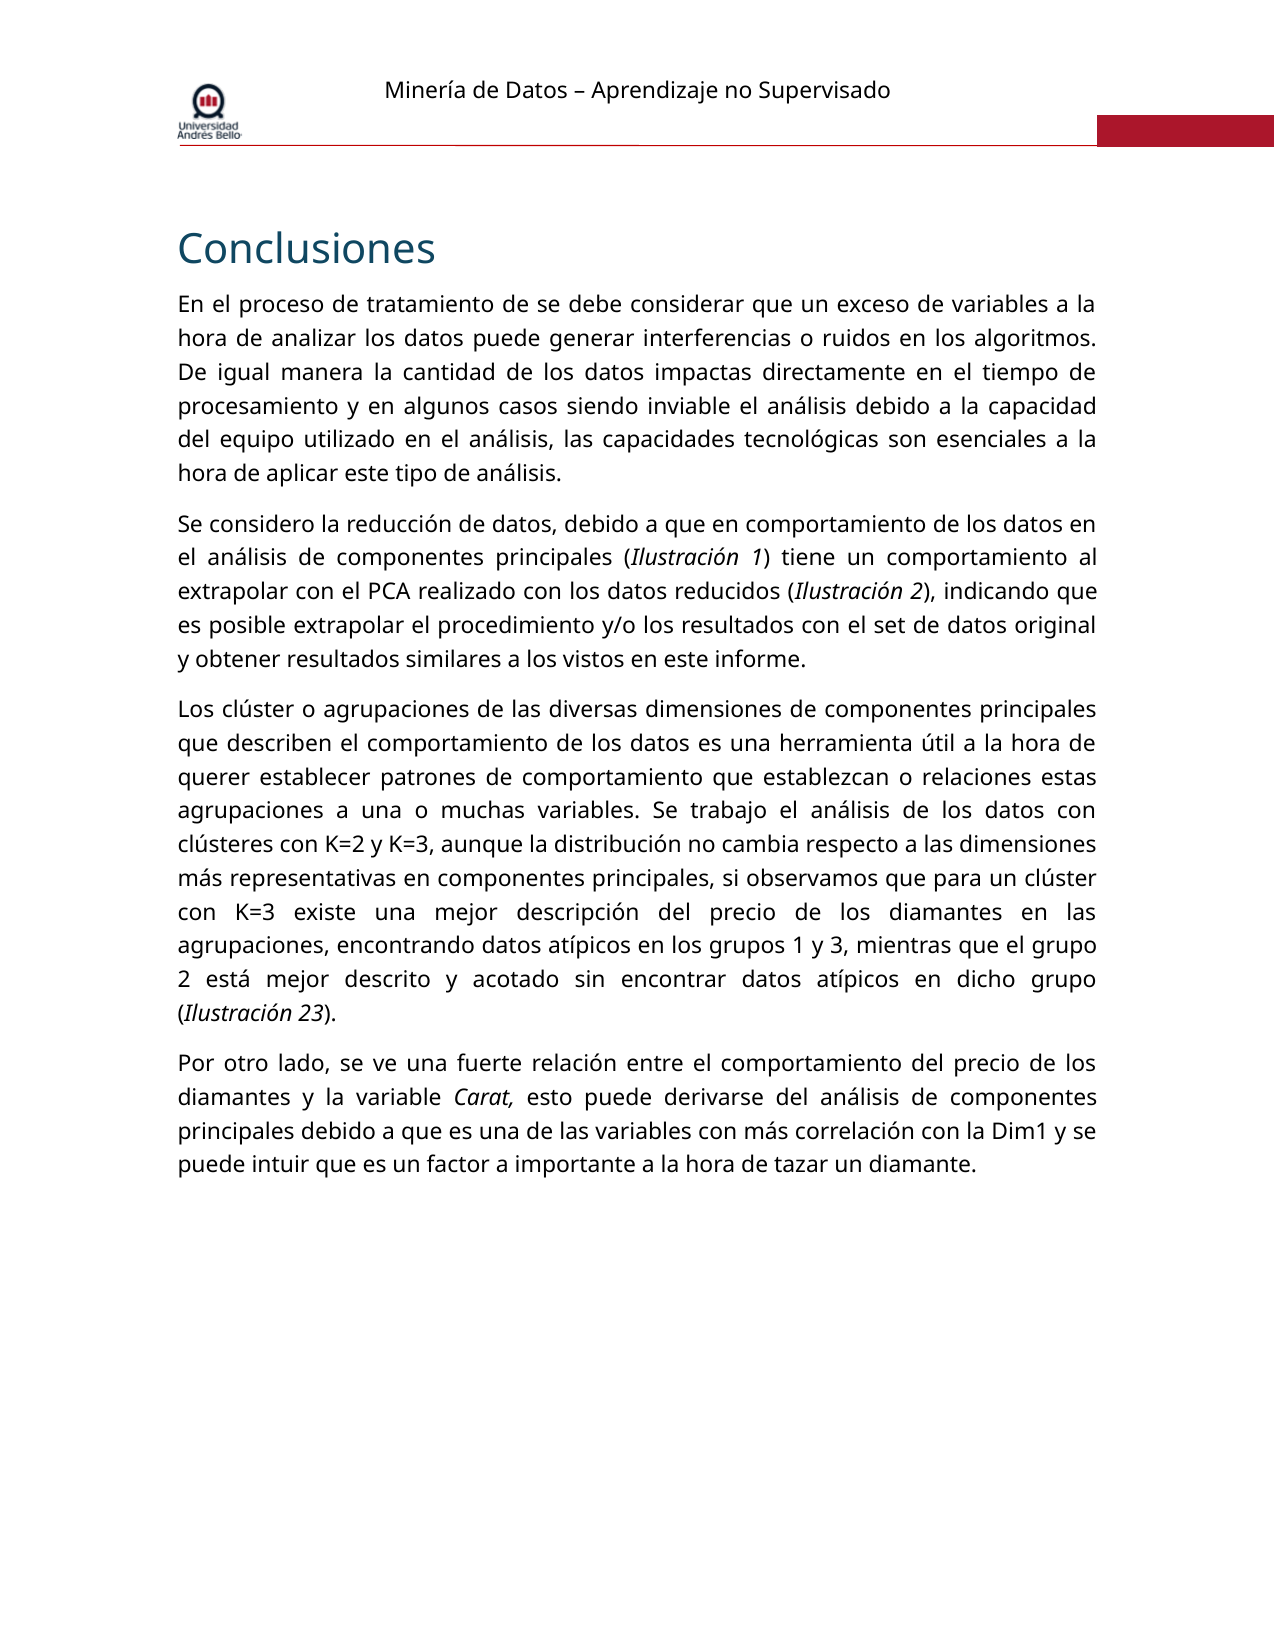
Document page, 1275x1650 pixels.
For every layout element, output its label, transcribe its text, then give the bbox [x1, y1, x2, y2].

picture [177, 83, 243, 139]
text Se considero la reducción de datos, debido a que en comportamiento de los datos en el análisis de componentes principales (Ilustración 1) tiene un comportamiento al extrapolar con el PCA realizado con los datos reducidos (Ilustración 2), indicando que es posible extrapolar el procedimiento y/o los resultados con el set de datos original y obtener resultados similares a los vistos en este informe. [177, 508, 1098, 674]
text En el proceso de tratamiento de se debe considerar que un exceso de variables a la hora de analizar los datos puede generar interferencias o ruidos en los algoritmos. De igual manera la cantidad de los datos impactas directamente en el tiempo de procesamiento y en algunos casos siendo inviable el análisis debido a la capacidad del equipo utilizado en el análisis, las capacidades tecnológicas son esenciales a la hora de aplicar este tipo de análisis. [177, 288, 1098, 488]
subtitle Conclusiones [177, 219, 1098, 276]
text Los clúster o agrupaciones de las diversas dimensiones de componentes principales que describen el comportamiento de los datos es una herramienta útil a la hora de querer establecer patrones de comportamiento que establezcan o relaciones estas agrupaciones a una o muchas variables. Se trabajo el análisis de los datos con clústeres con K=2 y K=3, aunque la distribución no cambia respecto a las dimensiones más representativas en componentes principales, si observamos que para un clúster con K=3 existe una mejor descripción del precio de los diamantes en las agrupaciones, encontrando datos atípicos en los grupos 1 y 3, mientras que el grupo 2 está mejor descrito y acotado sin encontrar datos atípicos en dicho grupo (Ilustración 23). [177, 693, 1098, 1028]
text Por otro lado, se ve una fuerte relación entre el comportamiento del precio de los diamantes y la variable Carat, esto puede derivarse del análisis de componentes principales debido a que es una de las variables con más correlación con la Dim1 y se puede intuir que es un factor a importante a la hora de tazar un diamante. [177, 1047, 1098, 1180]
